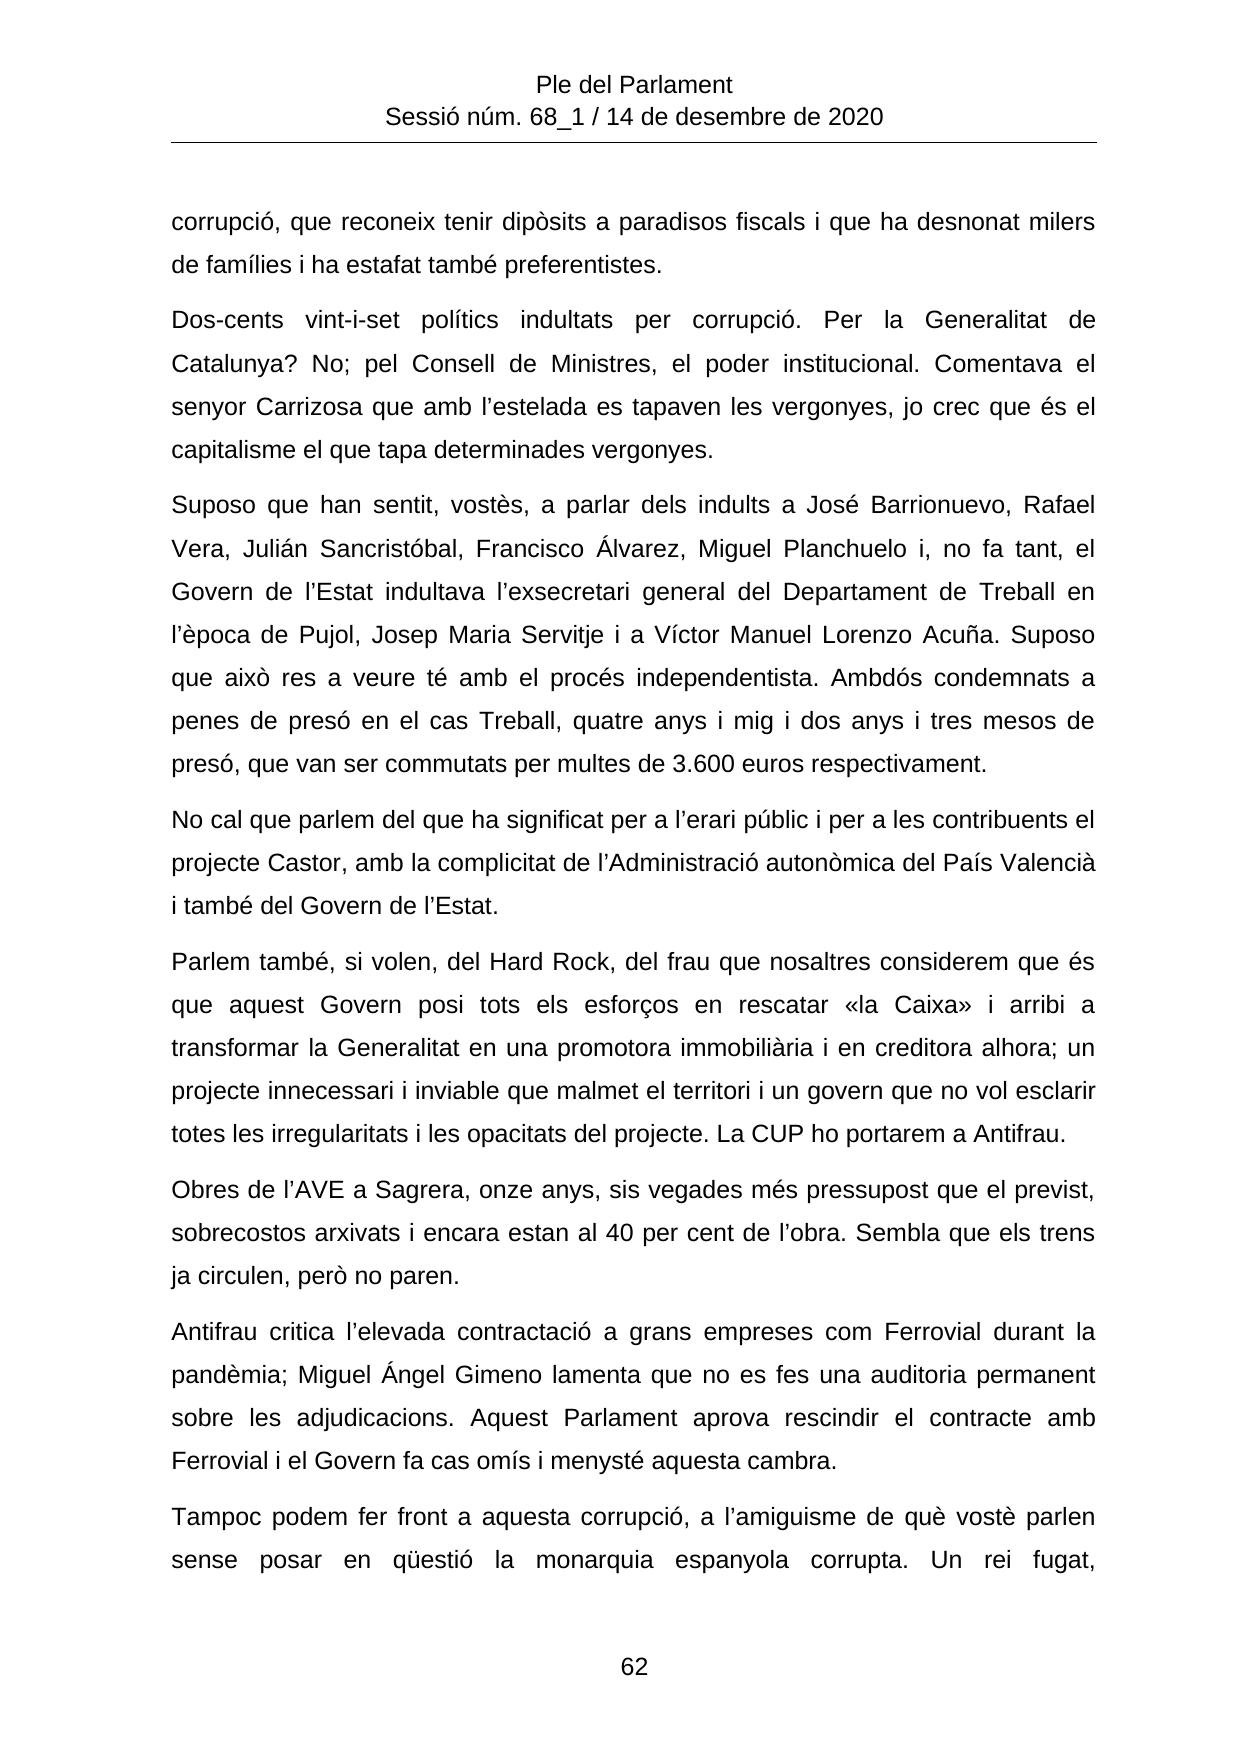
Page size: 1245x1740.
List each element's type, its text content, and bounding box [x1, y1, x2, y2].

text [171, 207, 1097, 279]
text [171, 1502, 1097, 1574]
text Obres de l’AVE a Sagrera, onze anys, sis vegades més pressupost que el previst, sobrecostos arxivats i encara estan al 40 per cent de l’obra. Sembla que els trens ja circulen, però no paren. [171, 1175, 1097, 1290]
text No cal que parlem del que ha significat per a l’erari públic i per a les contribuents el projecte Castor, amb la complicitat de l’Administració autonòmica del País Valencià i també del Govern de l’Estat. [171, 805, 1097, 920]
text Antifrau critica l’elevada contractació a grans empreses com Ferrovial durant la pandèmia; Miguel Ángel Gimeno lamenta que no es fes una auditoria permanent sobre les adjudicacions. Aquest Parlament aprova rescindir el contracte amb Ferrovial i el Govern fa cas omís i menysté aquesta cambra. [171, 1317, 1097, 1475]
text Suposo que han sentit, vostès, a parlar dels indults a José Barrionuevo, Rafael Vera, Julián Sancristóbal, Francisco Álvarez, Miguel Planchuelo i, no fa tant, el Govern de l’Estat indultava l’exsecretari general del Departament de Treball en l’època de Pujol, Josep Maria Servitje i a Víctor Manuel Lorenzo Acuña. Suposo que això res a veure té amb el procés independentista. Ambdós condemnats a penes de presó en el cas Treball, quatre anys i mig i dos anys i tres mesos de presó, que van ser commutats per multes de 3.600 euros respectivament. [171, 491, 1097, 778]
text Parlem també, si volen, del Hard Rock, del frau que nosaltres considerem que és que aquest Govern posi tots els esforços en rescatar «la Caixa» i arribi a transformar la Generalitat en una promotora immobiliària i en creditora alhora; un projecte innecessari i inviable que malmet el territori i un govern que no vol esclarir totes les irregularitats i les opacitats del projecte. La CUP ho portarem a Antifrau. [171, 947, 1097, 1148]
text Dos-cents vint-i-set polítics indultats per corrupció. Per la Generalitat de Catalunya? No; pel Consell de Ministres, el poder institucional. Comentava el senyor Carrizosa que amb l’estelada es tapaven les vergonyes, jo crec que és el capitalisme el que tapa determinades vergonyes. [171, 306, 1097, 464]
